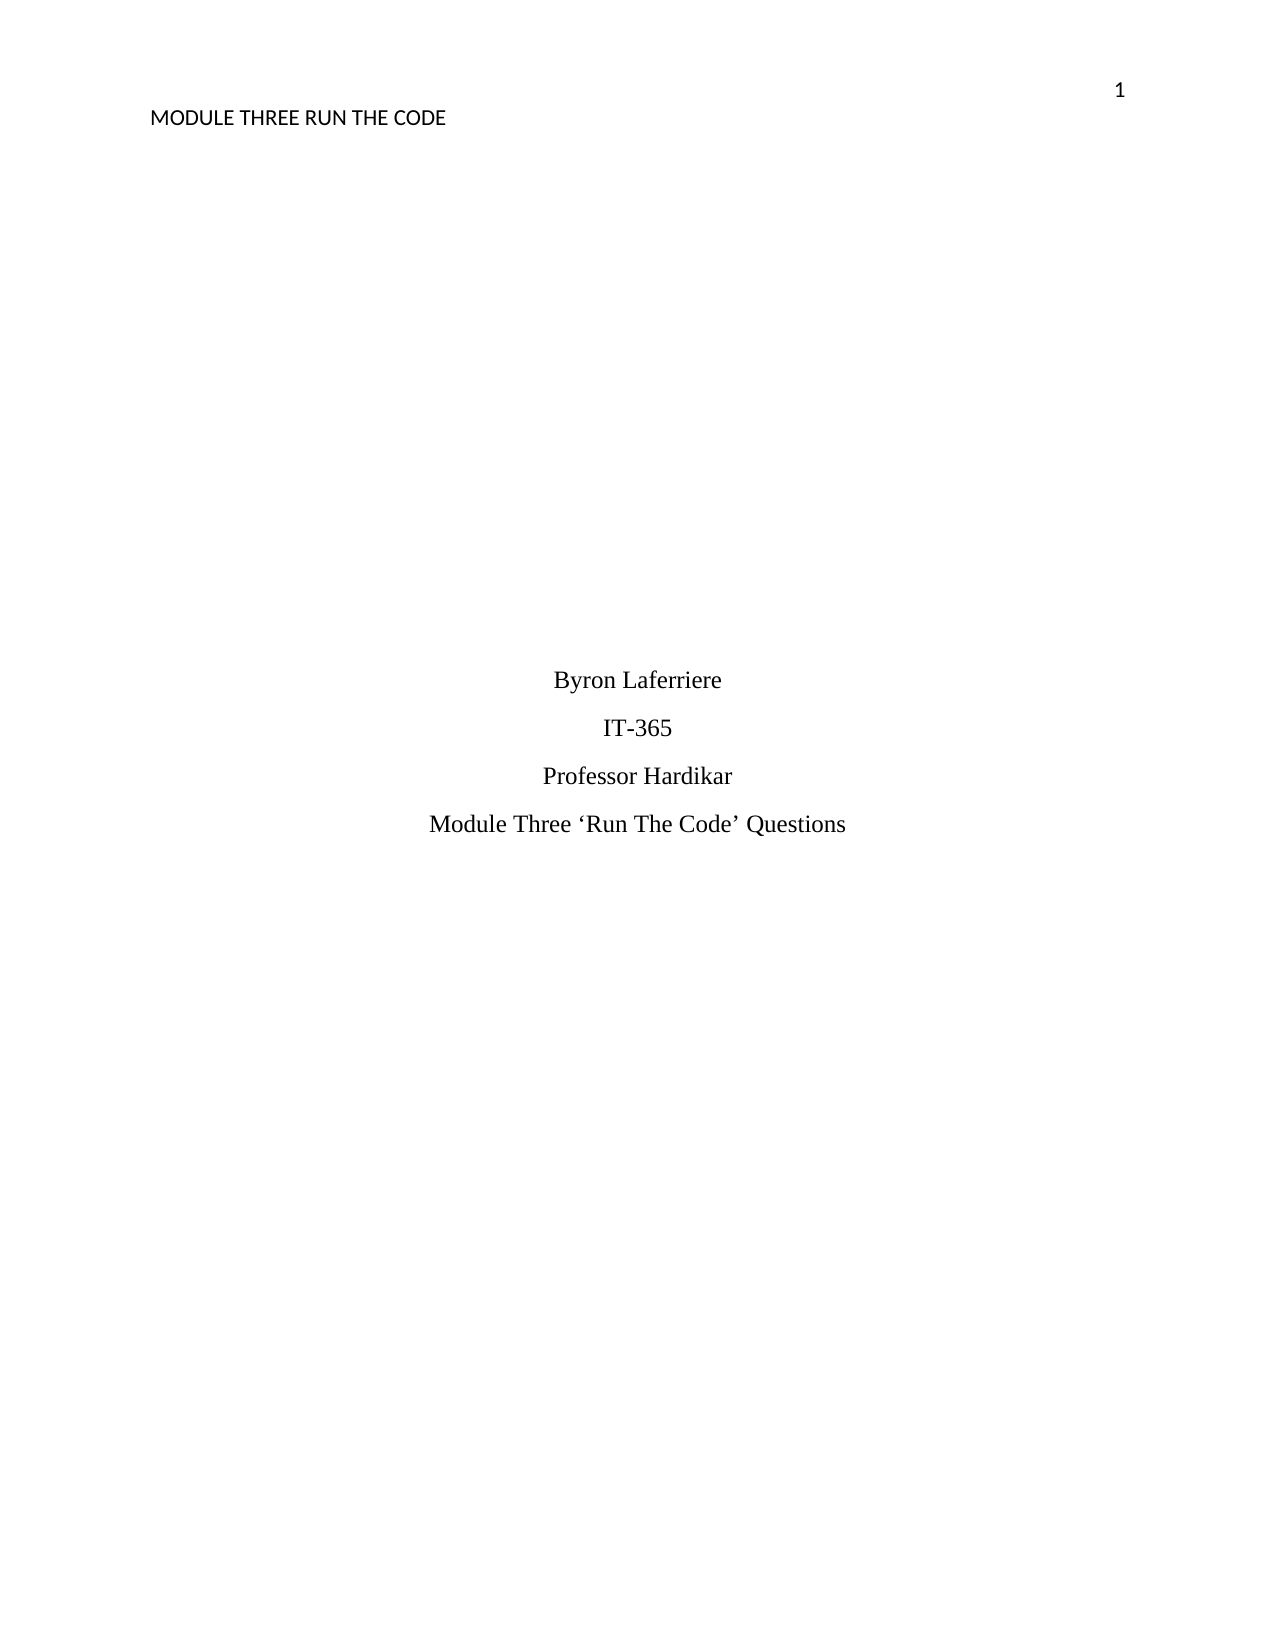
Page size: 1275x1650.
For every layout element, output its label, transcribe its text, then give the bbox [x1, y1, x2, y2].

text Byron Laferriere [150, 666, 1125, 694]
text Module Three ‘Run The Code’ Questions [150, 809, 1125, 837]
text IT-365 [150, 713, 1125, 742]
text Professor Hardikar [150, 761, 1125, 790]
